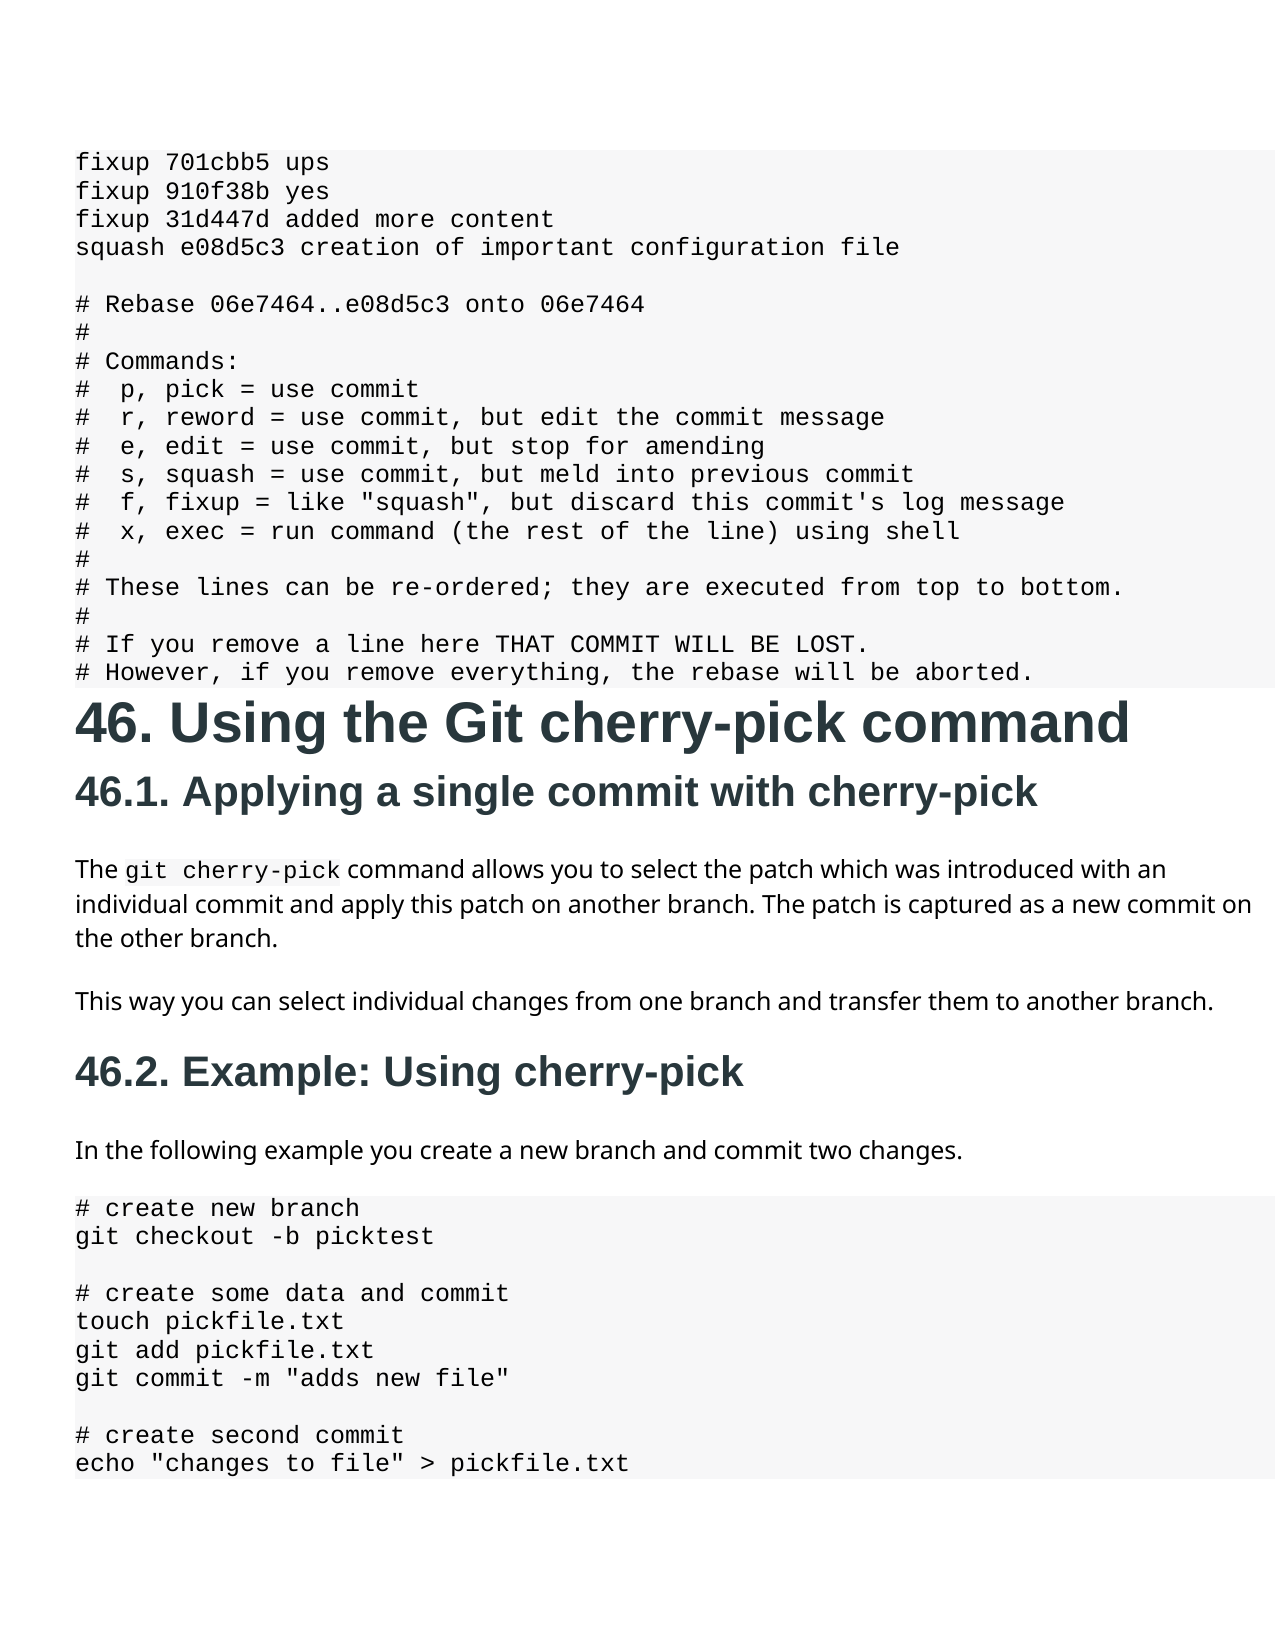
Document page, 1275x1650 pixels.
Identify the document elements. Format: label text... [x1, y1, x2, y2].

subtitle 46.2. Example: Using cherry-pick [75, 1047, 1275, 1096]
text # [75, 320, 1275, 348]
subtitle 46.1. Applying a single commit with cherry-pick [75, 767, 1275, 816]
subtitle 46. Using the Git cherry-pick command [75, 688, 1275, 754]
text squash e08d5c3 creation of important configuration file [75, 235, 1275, 263]
text This way you can select individual changes from one branch and transfer them to another branch. [75, 983, 1275, 1018]
text # create new branch [75, 1196, 1275, 1224]
text In the following example you create a new branch and commit two changes. [75, 1132, 1275, 1166]
text git commit -m "adds new file" [75, 1366, 1275, 1394]
text # Commands: [75, 348, 1275, 377]
text # Rebase 06e7464..e08d5c3 onto 06e7464 [75, 292, 1275, 320]
text touch pickfile.txt [75, 1309, 1275, 1337]
text fixup 701cbb5 ups [75, 150, 1275, 178]
text The git cherry-pick command allows you to select the patch which was introduced with an individual commit and apply this patch on another branch. The patch is captured as a new commit on the other branch. [75, 852, 1275, 954]
text echo "changes to file" > pickfile.txt [75, 1451, 1275, 1479]
text # create some data and commit [75, 1281, 1275, 1309]
text # e, edit = use commit, but stop for amending [75, 433, 1275, 462]
text # f, fixup = like "squash", but discard this commit's log message [75, 490, 1275, 518]
text git checkout -b picktest [75, 1224, 1275, 1252]
text # r, reword = use commit, but edit the commit message [75, 405, 1275, 433]
text # p, pick = use commit [75, 377, 1275, 405]
text # [75, 547, 1275, 575]
text fixup 910f38b yes [75, 178, 1275, 207]
text git add pickfile.txt [75, 1337, 1275, 1366]
text fixup 31d447d added more content [75, 207, 1275, 235]
text # These lines can be re-ordered; they are executed from top to bottom. [75, 575, 1275, 603]
text # [75, 603, 1275, 632]
text # s, squash = use commit, but meld into previous commit [75, 462, 1275, 490]
text # However, if you remove everything, the rebase will be aborted. [75, 660, 1275, 688]
text # If you remove a line here THAT COMMIT WILL BE LOST. [75, 632, 1275, 660]
text # x, exec = run command (the rest of the line) using shell [75, 518, 1275, 547]
text # create second commit [75, 1422, 1275, 1451]
